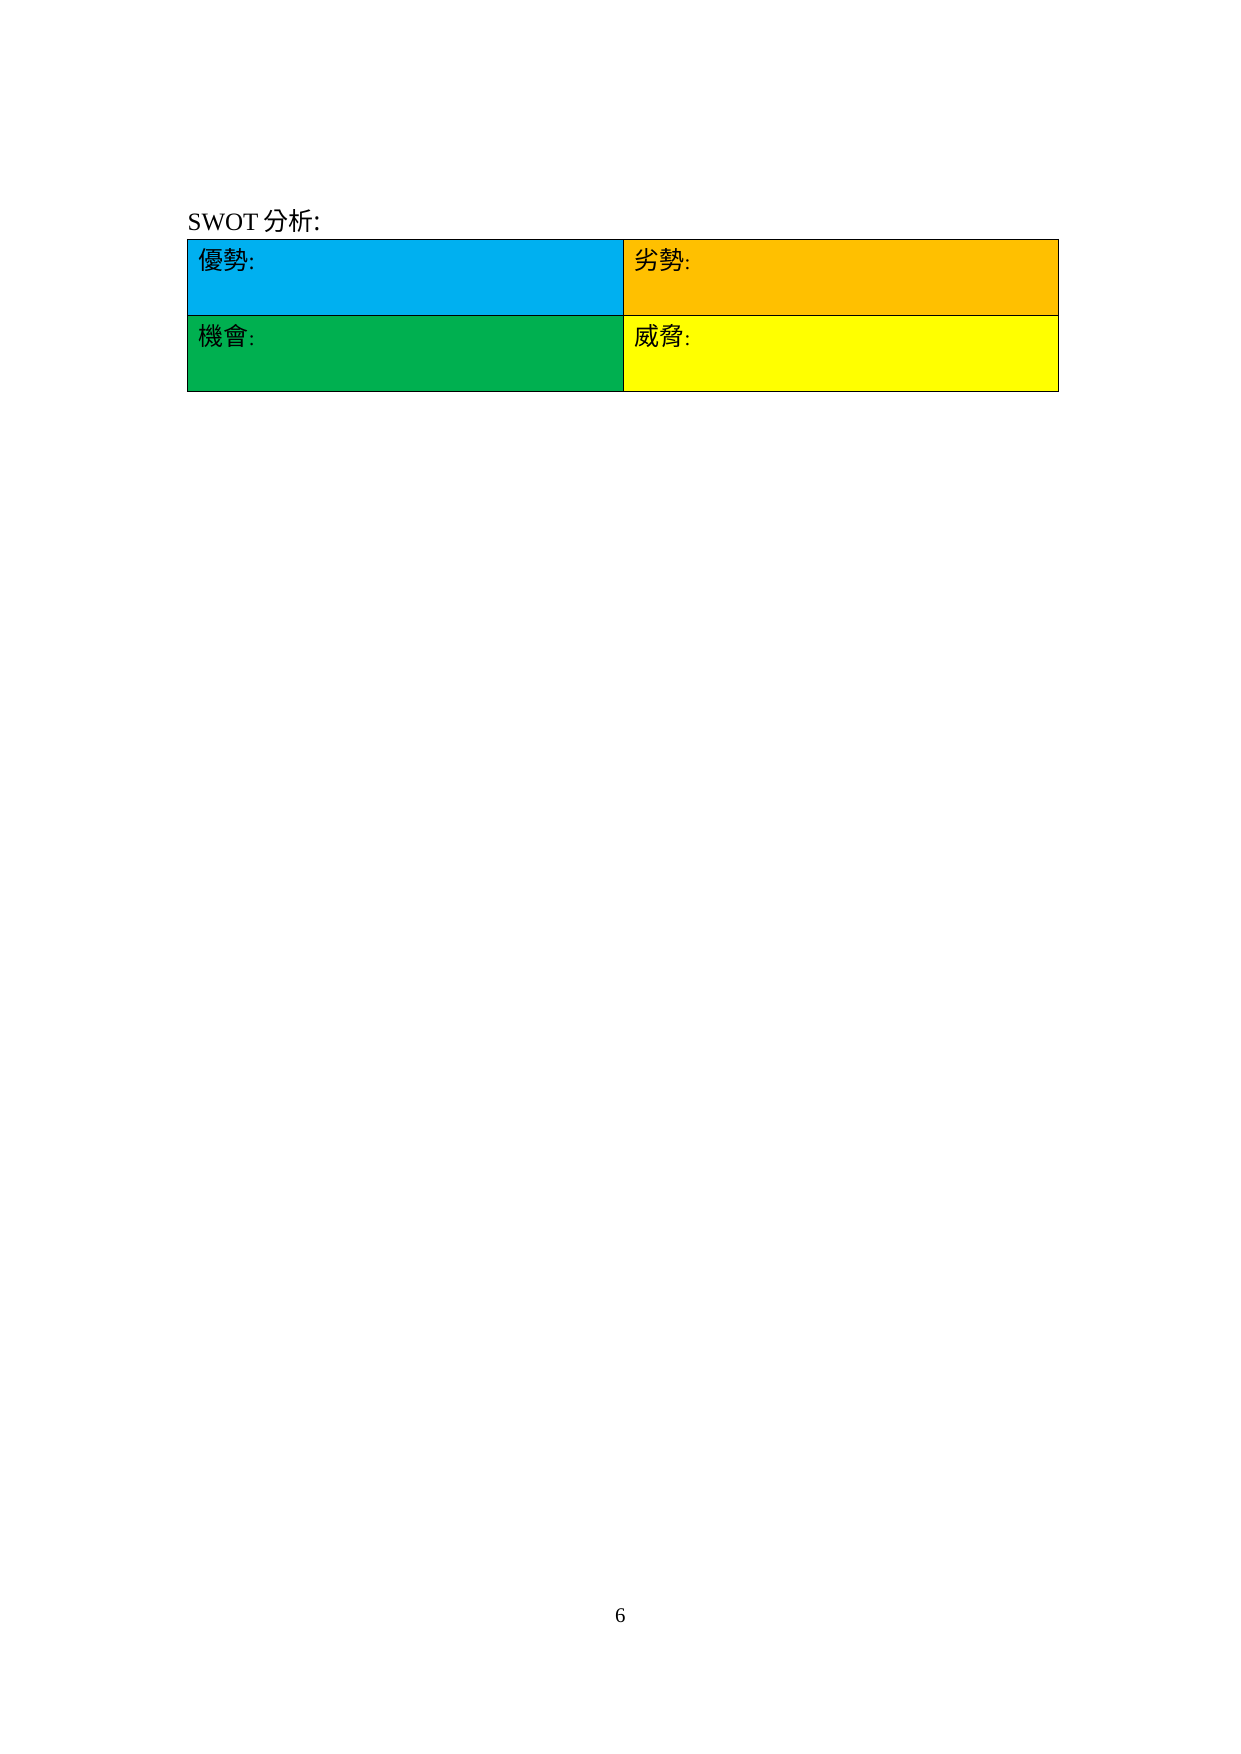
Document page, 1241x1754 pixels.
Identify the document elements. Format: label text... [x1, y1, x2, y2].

text SWOT分析: [187, 201, 1053, 239]
table_header 劣勢: [624, 240, 1058, 315]
table_header 優勢: [188, 240, 623, 315]
table_cell 威脅: [624, 316, 1058, 391]
table_cell 機會: [188, 316, 623, 391]
